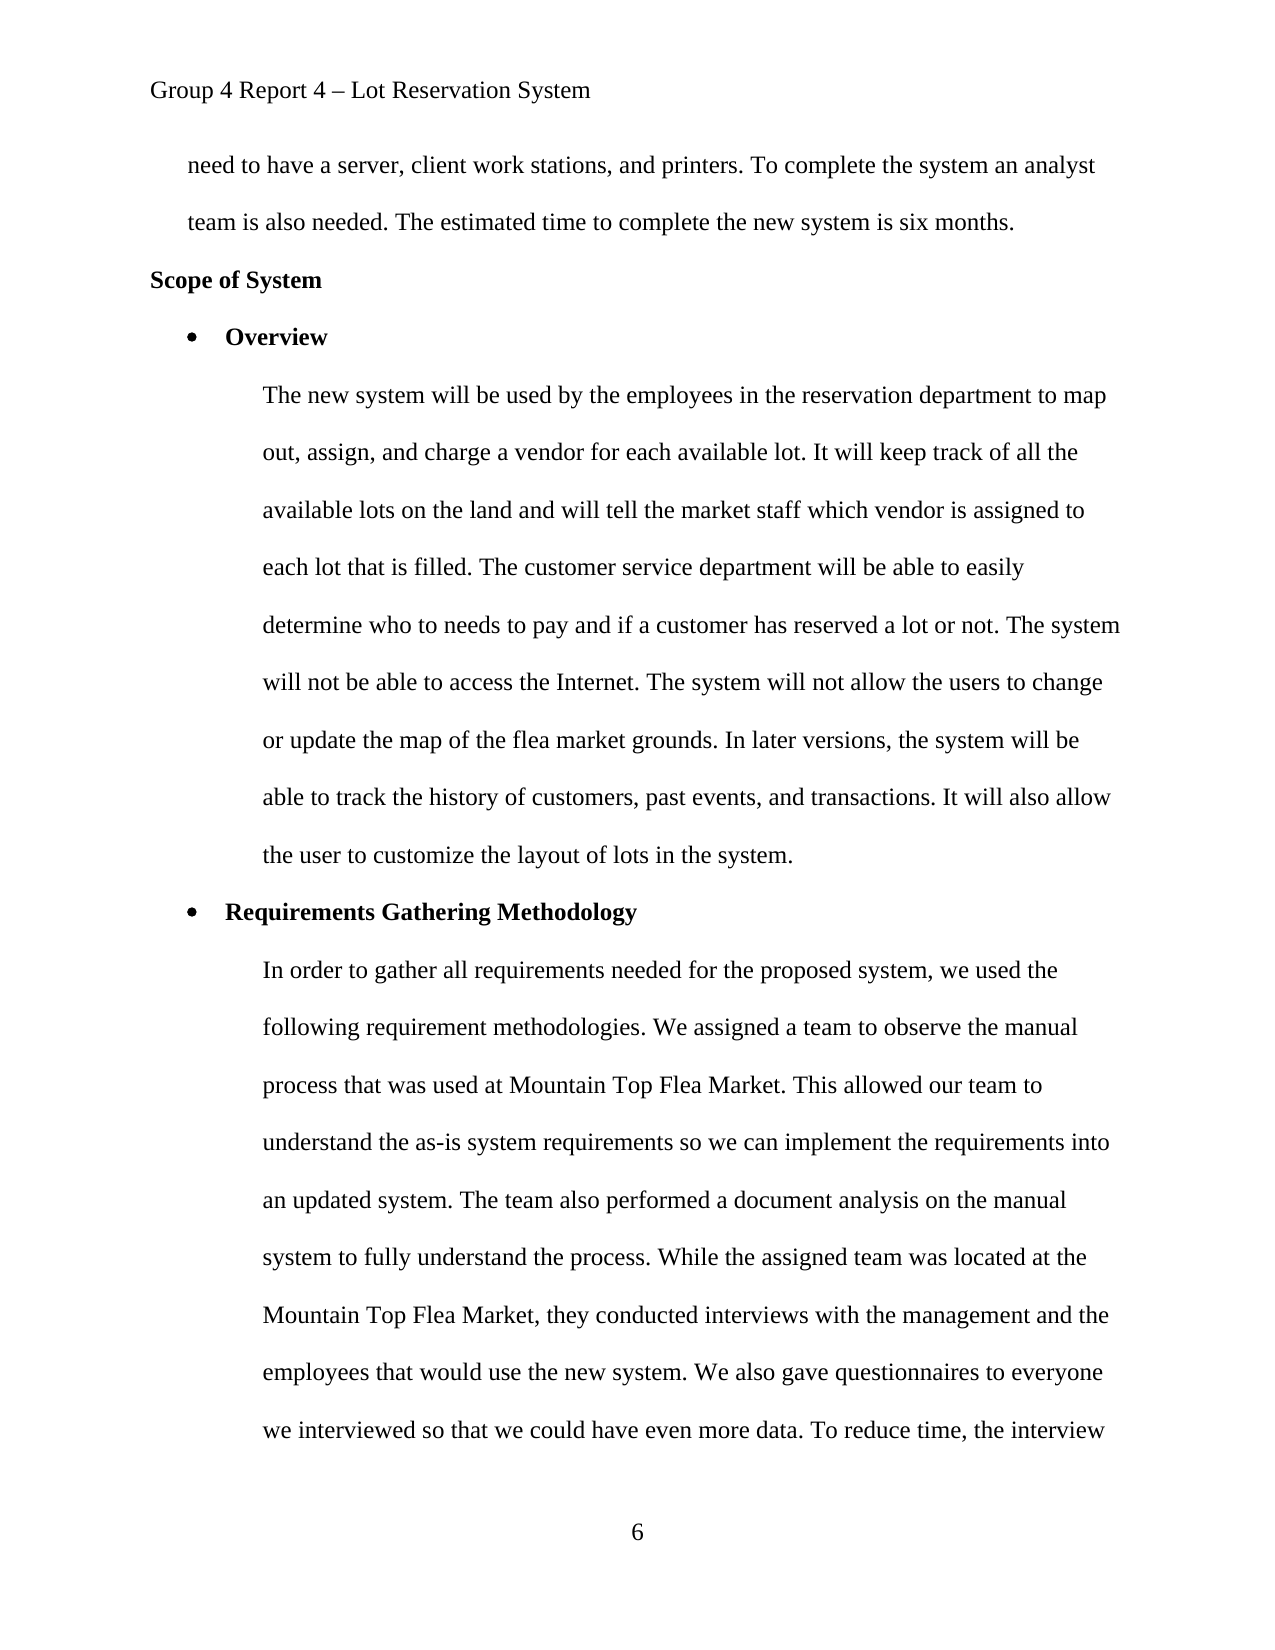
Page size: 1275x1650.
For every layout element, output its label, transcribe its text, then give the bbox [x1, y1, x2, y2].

list Overview [187, 322, 1125, 351]
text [187, 150, 1125, 236]
text The new system will be used by the employees in the reservation department to map out, assign, and charge a vendor for each available lot. It will keep track of all the available lots on the land and will tell the market staff which vendor is assigned to each lot that is filled. The customer service department will be able to easily determine who to needs to pay and if a customer has reserved a lot or not. The system will not be able to access the Internet. The system will not allow the users to change or update the map of the flea market grounds. In later versions, the system will be able to track the history of customers, past events, and transactions. It will also allow the user to customize the layout of lots in the system. [262, 380, 1125, 869]
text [262, 955, 1125, 1444]
text Scope of System [150, 265, 1125, 294]
list Requirements Gathering Methodology [187, 897, 1125, 926]
